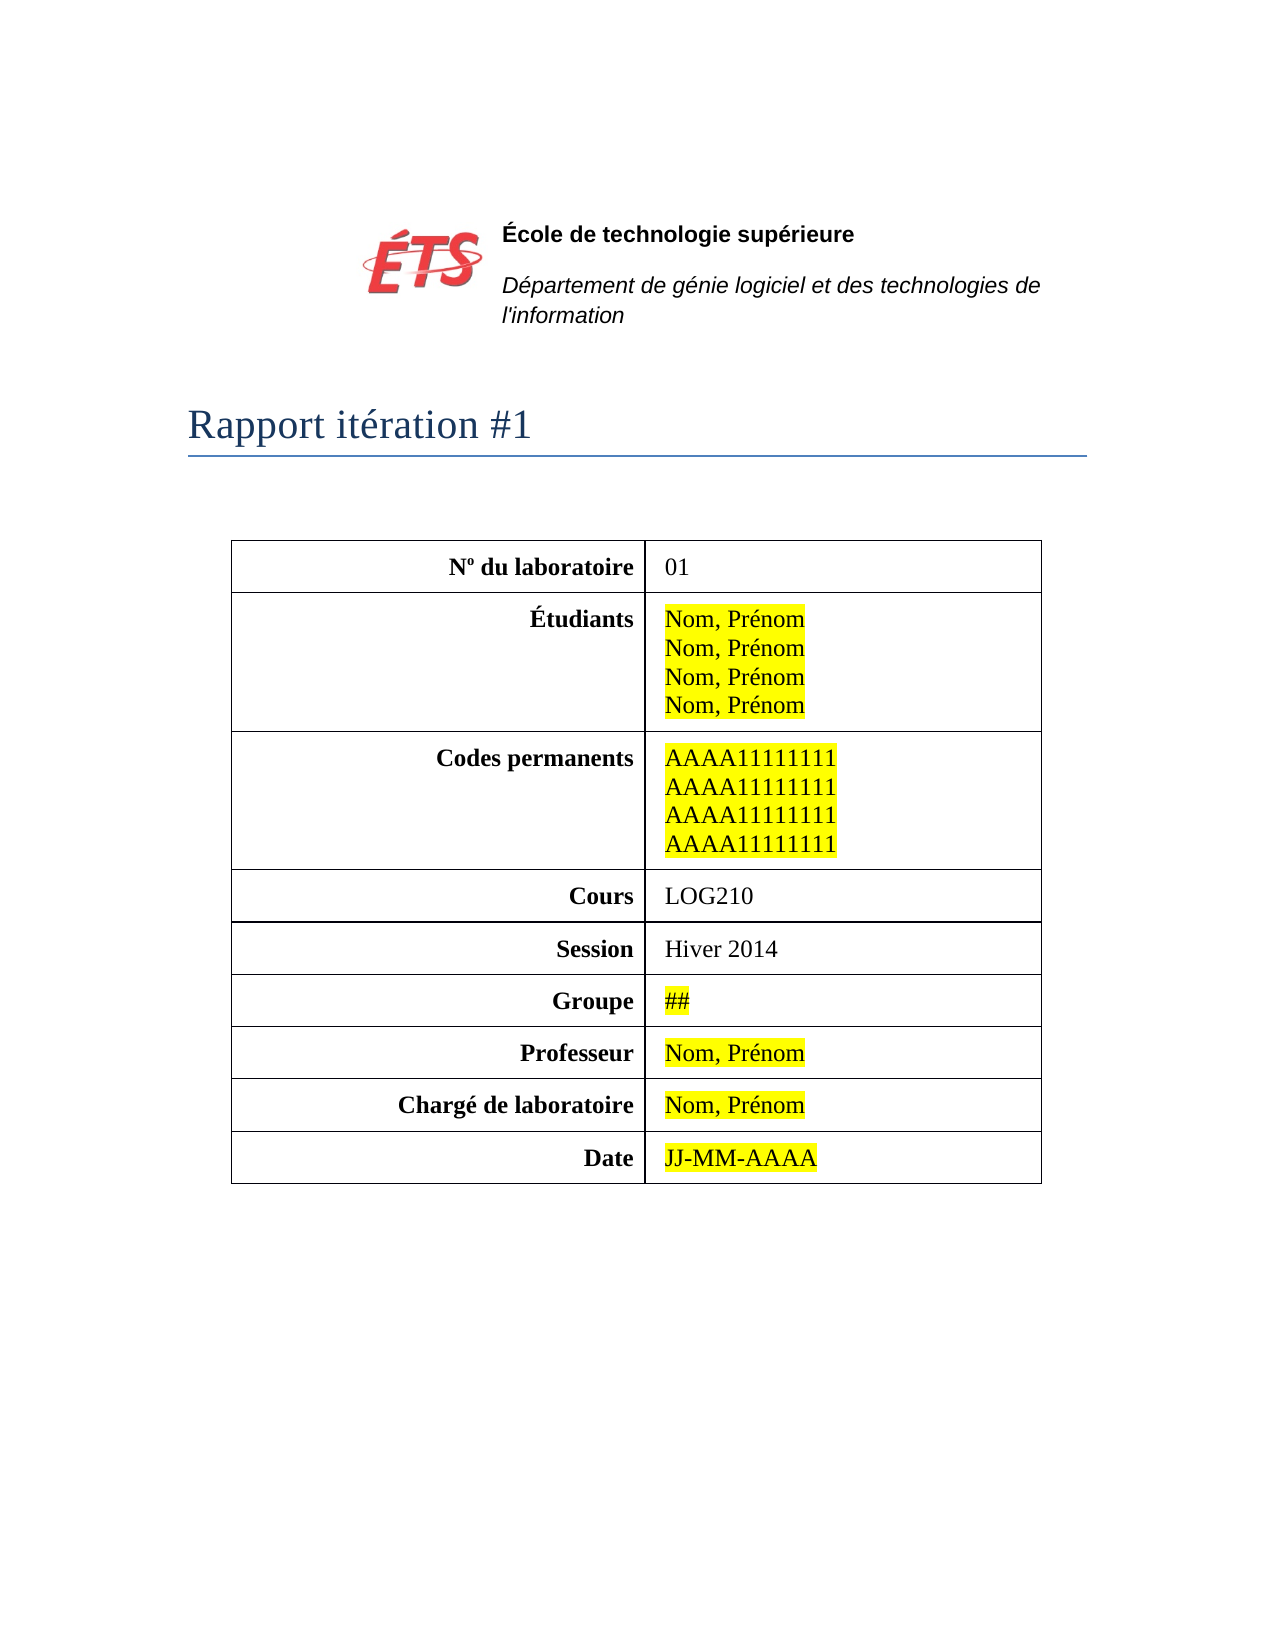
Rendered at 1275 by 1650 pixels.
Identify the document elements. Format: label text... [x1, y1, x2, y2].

table_cell Étudiants [232, 593, 644, 731]
table_cell Nom, Prénom [646, 1027, 1041, 1078]
table_header 01 [646, 541, 1041, 592]
table_cell LOG210 [646, 870, 1041, 921]
picture [356, 222, 488, 300]
table_cell Session [232, 923, 644, 974]
table_cell Hiver 2014 [646, 923, 1041, 974]
table_cell Nom, Prénom [646, 1079, 1041, 1131]
table_cell Date [232, 1132, 644, 1183]
table_cell JJ-MM-AAAA [646, 1132, 1041, 1183]
table_cell Groupe [232, 975, 644, 1026]
title Rapport itération #1 [187, 399, 1087, 457]
table_cell Nom, Prénom Nom, Prénom Nom, Prénom Nom, Prénom [646, 593, 1041, 731]
table_cell AAAA11111111 AAAA11111111 AAAA11111111 AAAA11111111 [646, 732, 1041, 869]
table_header No du laboratoire [232, 541, 644, 592]
table_cell Codes permanents [232, 732, 644, 869]
table_cell Cours [232, 870, 644, 921]
table_cell Professeur [232, 1027, 644, 1078]
table_cell Chargé de laboratoire [232, 1079, 644, 1131]
table_cell ## [646, 975, 1041, 1026]
